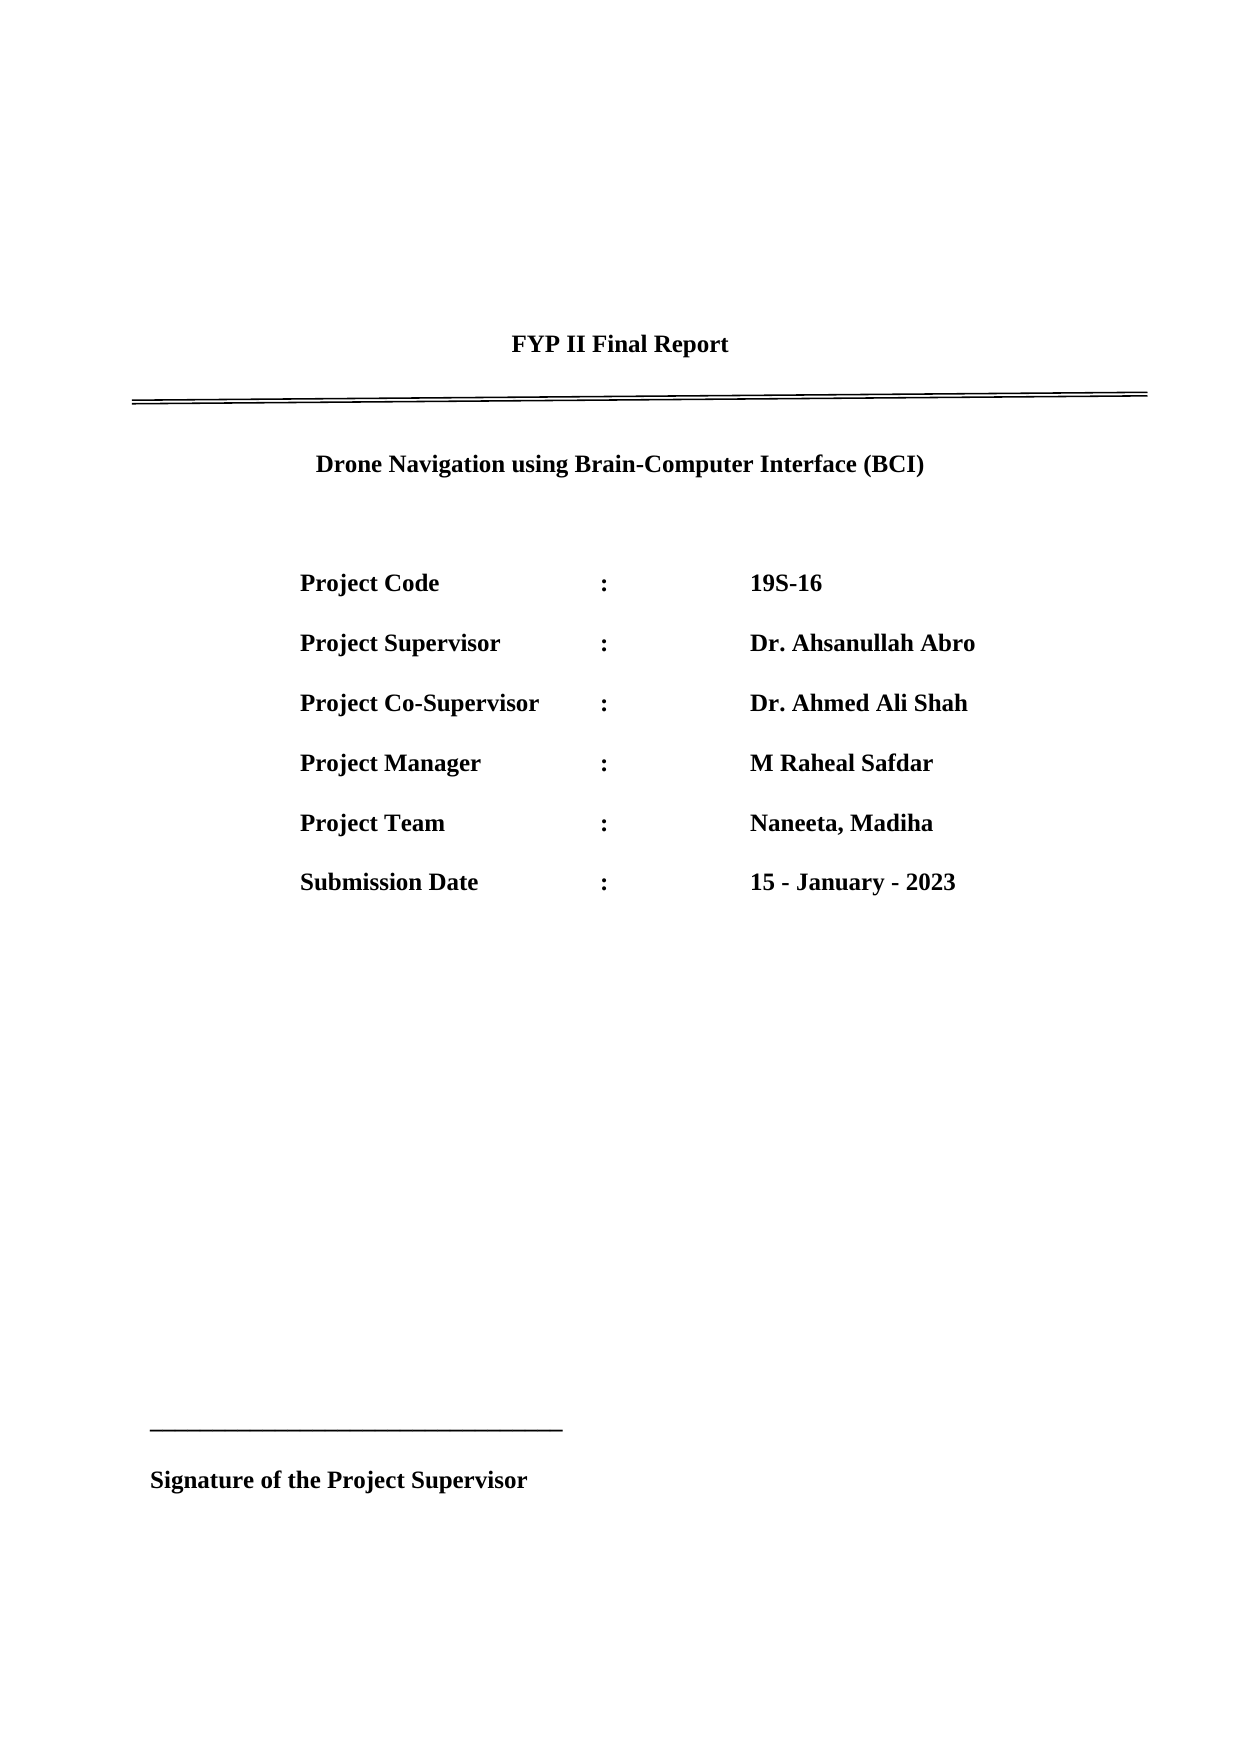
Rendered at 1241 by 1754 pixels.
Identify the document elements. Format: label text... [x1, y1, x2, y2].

text Project Code : 19S-16 [300, 568, 1090, 597]
text Submission Date : 15 - January - 2023 [300, 867, 1090, 896]
text Project Manager : M Raheal Safdar [300, 748, 1090, 777]
text Project Team : Naneeta, Madiha [300, 808, 1090, 836]
text _________________________________ [150, 1406, 1090, 1434]
text Drone Navigation using Brain-Computer Interface (BCI) [150, 449, 1090, 478]
text Project Co-Supervisor : Dr. Ahmed Ali Shah [300, 688, 1090, 717]
text Project Supervisor : Dr. Ahsanullah Abro [300, 628, 1090, 657]
text Signature of the Project Supervisor [150, 1465, 1090, 1494]
text FYP II Final Report [150, 329, 1090, 358]
